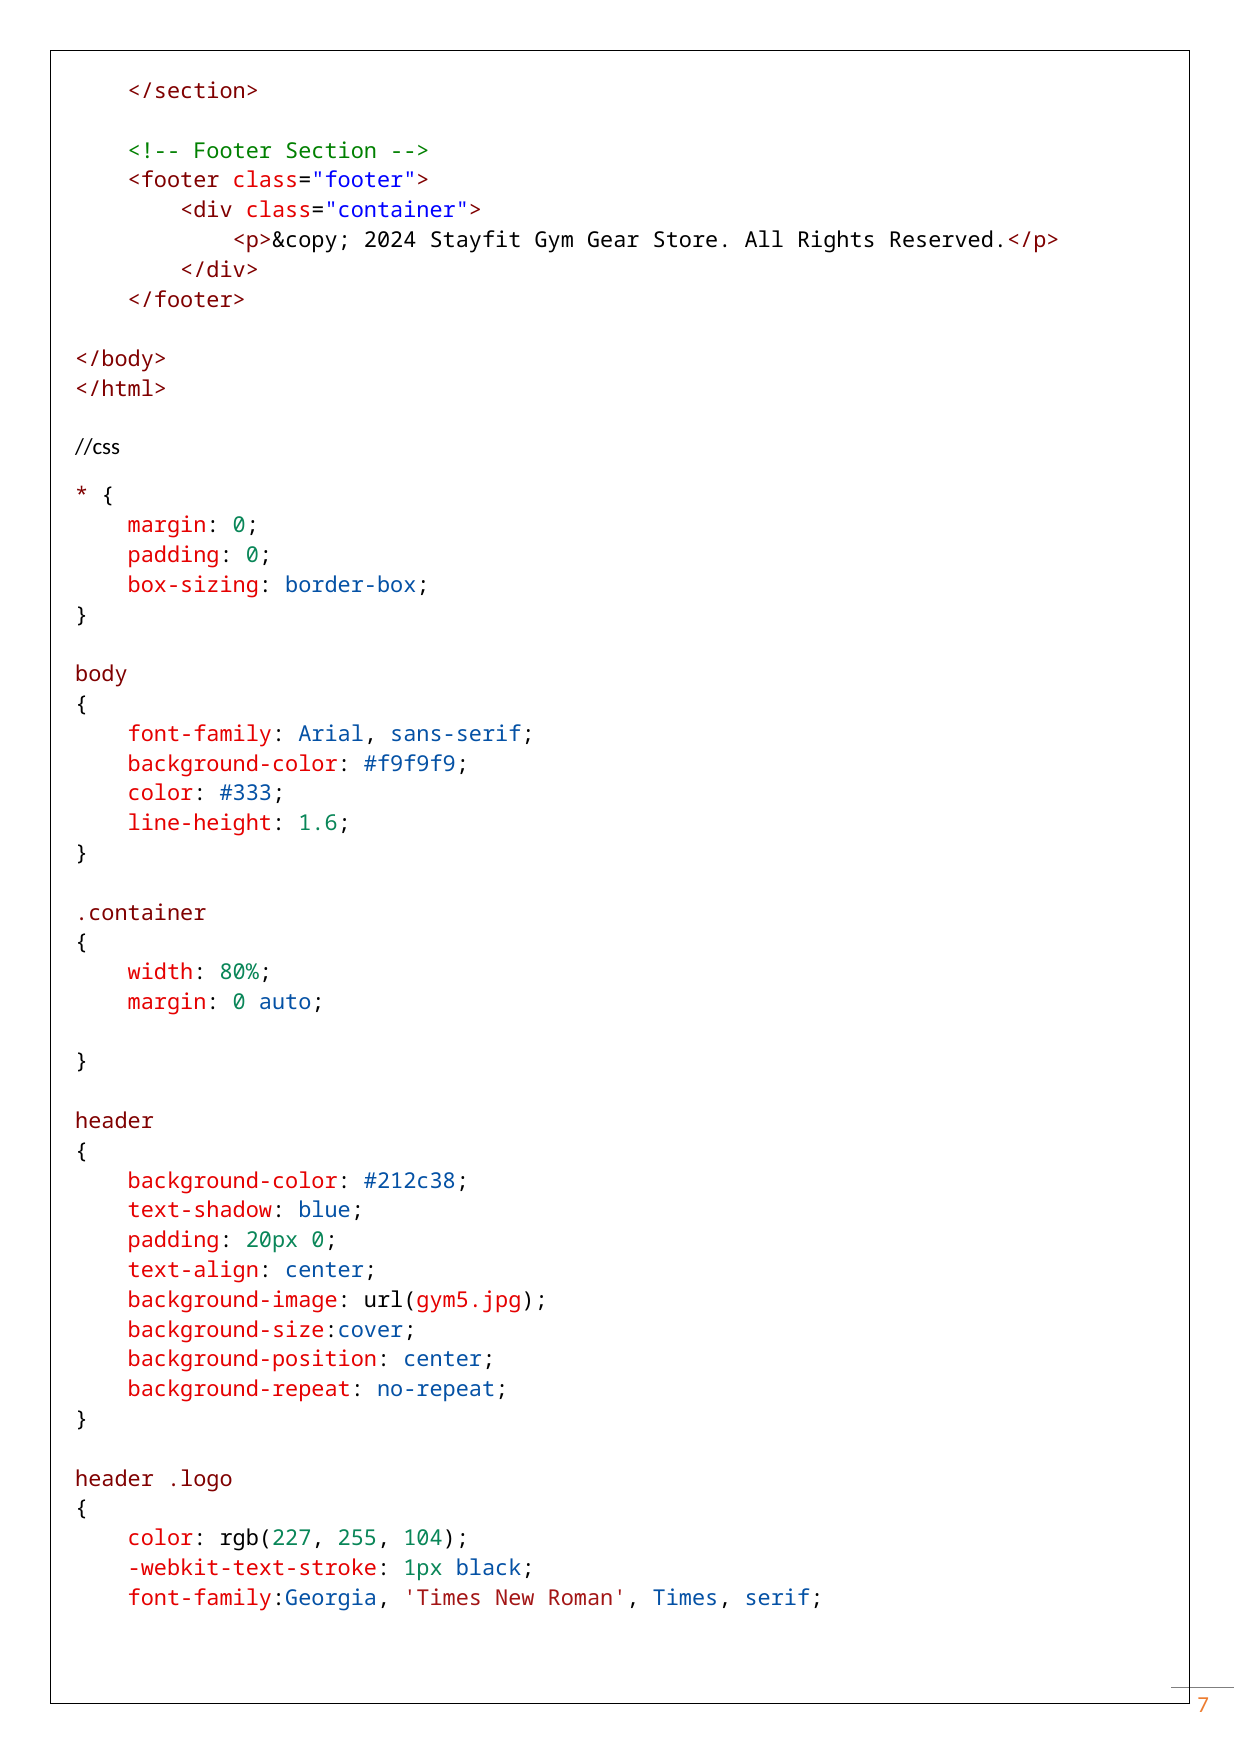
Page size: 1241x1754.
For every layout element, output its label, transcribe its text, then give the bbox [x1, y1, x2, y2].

text background-color: #f9f9f9; [75, 747, 1165, 777]
text </footer> [75, 283, 1165, 313]
text </div> [75, 254, 1165, 283]
text //css [75, 432, 1165, 461]
text body [75, 658, 1165, 688]
text background-repeat: no-repeat; [75, 1373, 1165, 1403]
text font-family:Georgia, 'Times New Roman', Times, serif; [75, 1582, 1165, 1611]
text color: rgb(227, 255, 104); [75, 1522, 1165, 1552]
text margin: 0; [75, 509, 1165, 539]
text background-position: center; [75, 1343, 1165, 1373]
text } [75, 837, 1165, 867]
text padding: 0; [75, 539, 1165, 569]
text <!-- Footer Section --> [75, 134, 1165, 164]
text width: 80%; [75, 956, 1165, 986]
text background-color: #212c38; [75, 1164, 1165, 1194]
text { [75, 1492, 1165, 1522]
text } [75, 1403, 1165, 1433]
text box-sizing: border-box; [75, 569, 1165, 598]
text header .logo [75, 1462, 1165, 1492]
text * { [75, 479, 1165, 509]
text { [75, 926, 1165, 956]
text <div class="container"> [75, 194, 1165, 224]
text line-height: 1.6; [75, 807, 1165, 837]
text color: #333; [75, 777, 1165, 807]
text { [75, 688, 1165, 718]
text text-shadow: blue; [75, 1194, 1165, 1224]
text <footer class="footer"> [75, 164, 1165, 194]
text } [75, 1045, 1165, 1075]
text </html> [75, 373, 1165, 403]
text </body> [75, 343, 1165, 373]
text padding: 20px 0; [75, 1224, 1165, 1254]
text margin: 0 auto; [75, 986, 1165, 1016]
text { [75, 1135, 1165, 1164]
text background-image: url(gym5.jpg); [75, 1284, 1165, 1313]
text font-family: Arial, sans-serif; [75, 718, 1165, 747]
text } [75, 598, 1165, 628]
text -webkit-text-stroke: 1px black; [75, 1552, 1165, 1582]
text <p>&copy; 2024 Stayfit Gym Gear Store. All Rights Reserved.</p> [75, 224, 1165, 254]
text header [75, 1105, 1165, 1135]
text </section> [75, 75, 1165, 105]
text text-align: center; [75, 1254, 1165, 1284]
text background-size:cover; [75, 1313, 1165, 1343]
text .container [75, 896, 1165, 926]
